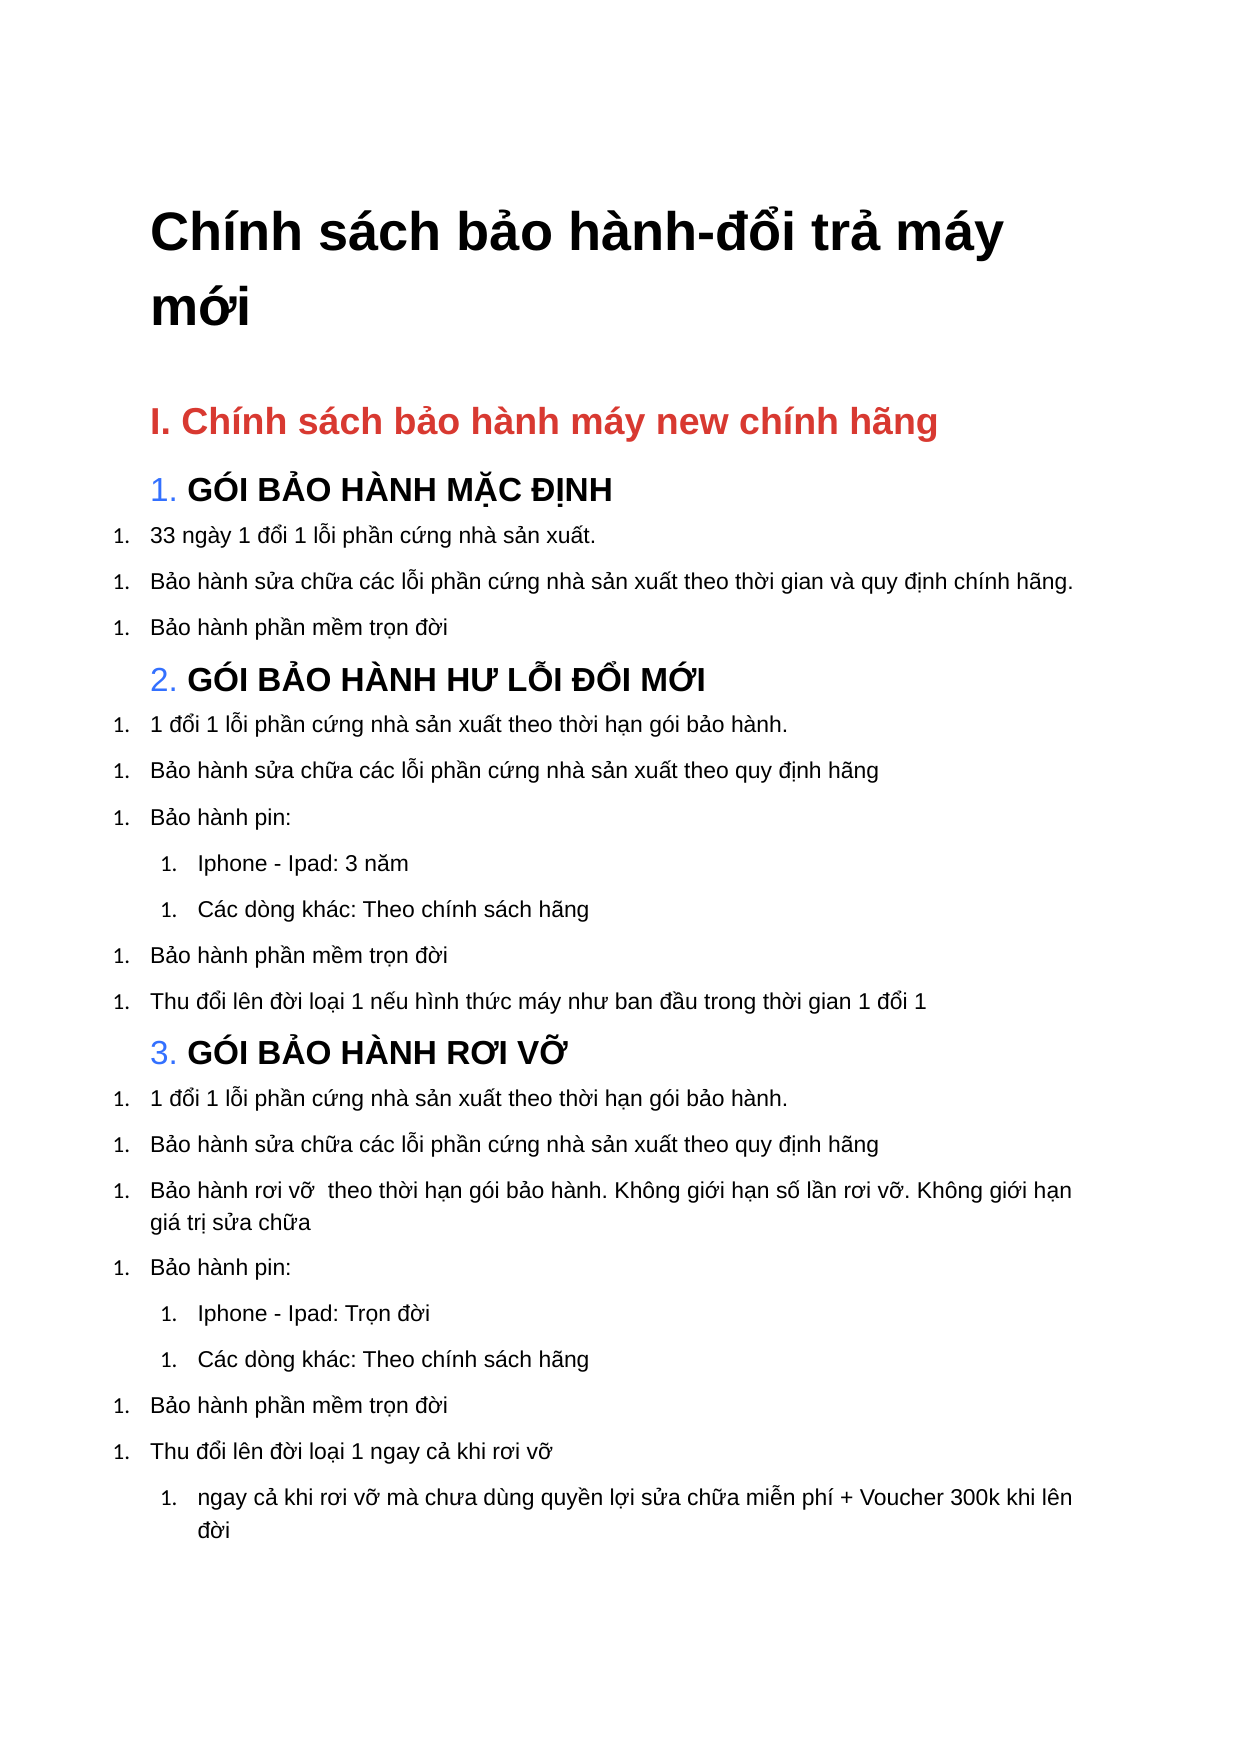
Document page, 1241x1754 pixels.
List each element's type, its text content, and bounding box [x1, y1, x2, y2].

list Bảo hành sửa chữa các lỗi phần cứng nhà sản xuất theo thời gian và quy định chính hãng. [112, 567, 1090, 596]
list Các dòng khác: Theo chính sách hãng [160, 1345, 1090, 1373]
list Bảo hành phần mềm trọn đời [112, 613, 1090, 642]
list Thu đổi lên đời loại 1 nếu hình thức máy như ban đầu trong thời gian 1 đổi 1 [112, 987, 1090, 1015]
list Bảo hành sửa chữa các lỗi phần cứng nhà sản xuất theo quy định hãng [112, 757, 1090, 784]
list Bảo hành pin: [112, 1253, 1090, 1281]
list Các dòng khác: Theo chính sách hãng [160, 895, 1090, 923]
list Bảo hành phần mềm trọn đời [112, 941, 1090, 969]
list Bảo hành sửa chữa các lỗi phần cứng nhà sản xuất theo quy định hãng [112, 1130, 1090, 1158]
list Bảo hành pin: [112, 803, 1090, 831]
list Bảo hành phần mềm trọn đời [112, 1391, 1090, 1419]
list 1 đổi 1 lỗi phần cứng nhà sản xuất theo thời hạn gói bảo hành. [112, 1084, 1090, 1112]
list Thu đổi lên đời loại 1 ngay cả khi rơi vỡ [112, 1437, 1090, 1465]
list Iphone - Ipad: Trọn đời [160, 1299, 1090, 1327]
list Iphone - Ipad: 3 năm [160, 849, 1090, 877]
list 33 ngày 1 đổi 1 lỗi phần cứng nhà sản xuất. [112, 521, 1090, 549]
list Bảo hành rơi vỡ theo thời hạn gói bảo hành. Không giới hạn số lần rơi vỡ. Không giới hạn giá trị sửa chữa [112, 1176, 1090, 1235]
text Chính sách bảo hành-đổi trả máy mới [150, 200, 1090, 337]
list 1 đổi 1 lỗi phần cứng nhà sản xuất theo thời hạn gói bảo hành. [112, 711, 1090, 738]
list ngay cả khi rơi vỡ mà chưa dùng quyền lợi sửa chữa miễn phí + Voucher 300k khi lên đời [160, 1483, 1090, 1543]
